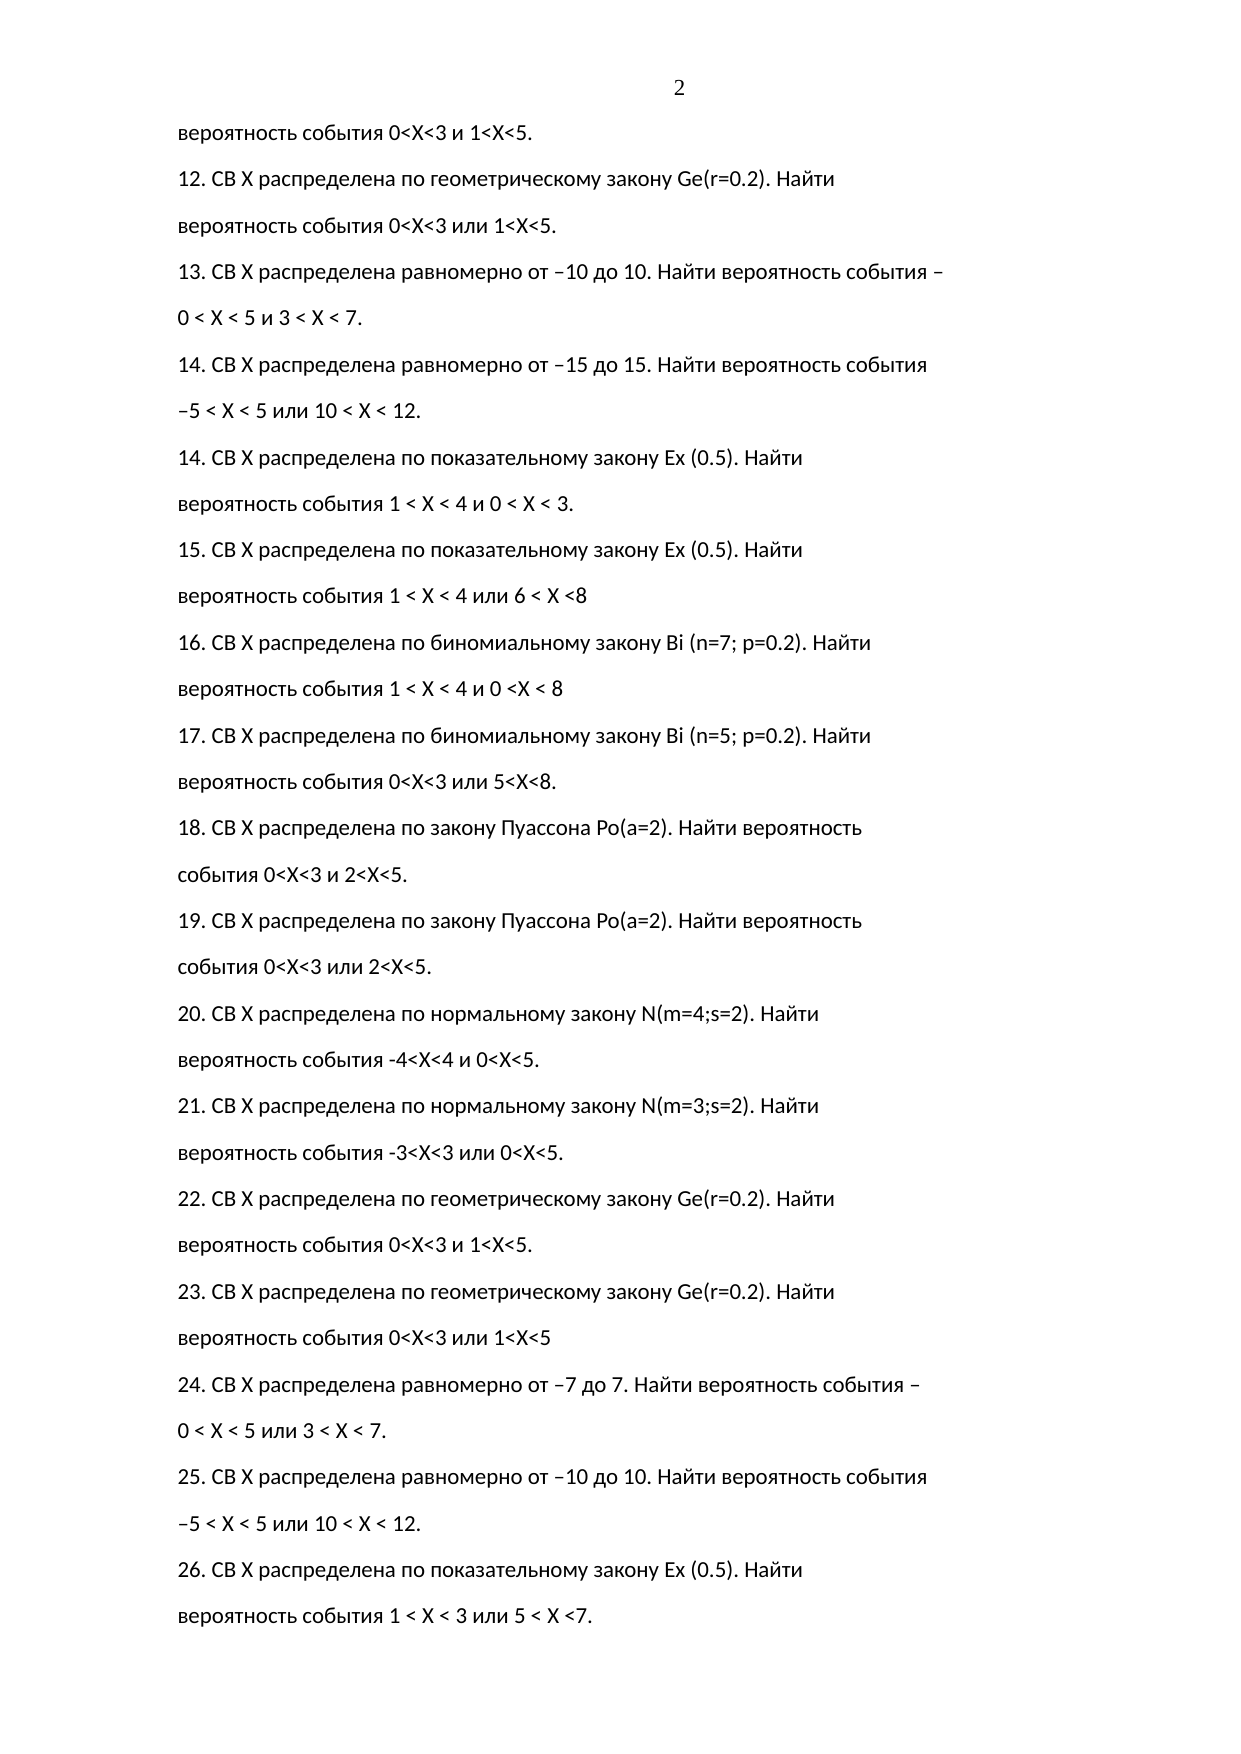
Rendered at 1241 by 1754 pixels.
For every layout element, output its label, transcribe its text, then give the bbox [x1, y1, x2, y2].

text 14. СВ Х распределена по показательному закону Ех (0.5). Найти [177, 443, 1181, 471]
text 15. СВ Х распределена по показательному закону Ех (0.5). Найти [177, 535, 1181, 563]
text 0 < Х < 5 или 3 < Х < 7. [177, 1416, 1181, 1444]
text 19. СВ Х распределена по закону Пуассона Po(a=2). Найти вероятность [177, 906, 1181, 934]
text вероятность события 1 < Х < 4 или 6 < Х <8 [177, 582, 1181, 610]
text 12. СВ Х распределена по геометрическому закону Ge(r=0.2). Найти [177, 164, 1181, 192]
text 0 < Х < 5 и 3 < Х < 7. [177, 303, 1181, 332]
text вероятность события 0<Х<3 или 1<Х<5. [177, 211, 1181, 239]
text вероятность события 0<Х<3 и 1<Х<5. [177, 118, 1181, 146]
text вероятность события -4<Х<4 и 0<Х<5. [177, 1045, 1181, 1073]
text 17. СВ Х распределена по биномиальному закону Bi (n=5; p=0.2). Найти [177, 721, 1181, 749]
text вероятность события 1 < Х < 4 и 0 <Х < 8 [177, 674, 1181, 702]
text 23. СВ Х распределена по геометрическому закону Ge(r=0.2). Найти [177, 1277, 1181, 1305]
text 16. СВ Х распределена по биномиальному закону Bi (n=7; p=0.2). Найти [177, 628, 1181, 656]
text вероятность события 0<Х<3 и 1<Х<5. [177, 1231, 1181, 1259]
text события 0<Х<3 или 2<Х<5. [177, 952, 1181, 981]
text вероятность события -3<Х<3 или 0<Х<5. [177, 1138, 1181, 1166]
text события 0<Х<3 и 2<Х<5. [177, 860, 1181, 888]
text –5 < Х < 5 или 10 < Х < 12. [177, 1509, 1181, 1537]
text 25. СВ Х распределена равномерно от –10 до 10. Найти вероятность события [177, 1462, 1181, 1490]
text 24. СВ Х распределена равномерно от –7 до 7. Найти вероятность события – [177, 1370, 1181, 1398]
text 26. СВ Х распределена по показательному закону Ех (0.5). Найти [177, 1555, 1181, 1583]
text –5 < Х < 5 или 10 < Х < 12. [177, 396, 1181, 424]
text 20. СВ Х распределена по нормальному закону N(m=4;s=2). Найти [177, 999, 1181, 1027]
text 13. СВ Х распределена равномерно от –10 до 10. Найти вероятность события – [177, 257, 1181, 285]
text 14. СВ Х распределена равномерно от –15 до 15. Найти вероятность события [177, 350, 1181, 378]
text вероятность события 0<Х<3 или 1<Х<5 [177, 1323, 1181, 1351]
text 21. СВ Х распределена по нормальному закону N(m=3;s=2). Найти [177, 1092, 1181, 1119]
text 18. СВ Х распределена по закону Пуассона Po(a=2). Найти вероятность [177, 813, 1181, 841]
text вероятность события 0<Х<3 или 5<Х<8. [177, 767, 1181, 795]
text 22. СВ Х распределена по геометрическому закону Ge(r=0.2). Найти [177, 1184, 1181, 1212]
text вероятность события 1 < Х < 4 и 0 < Х < 3. [177, 489, 1181, 517]
text вероятность события 1 < Х < 3 или 5 < Х <7. [177, 1601, 1181, 1629]
